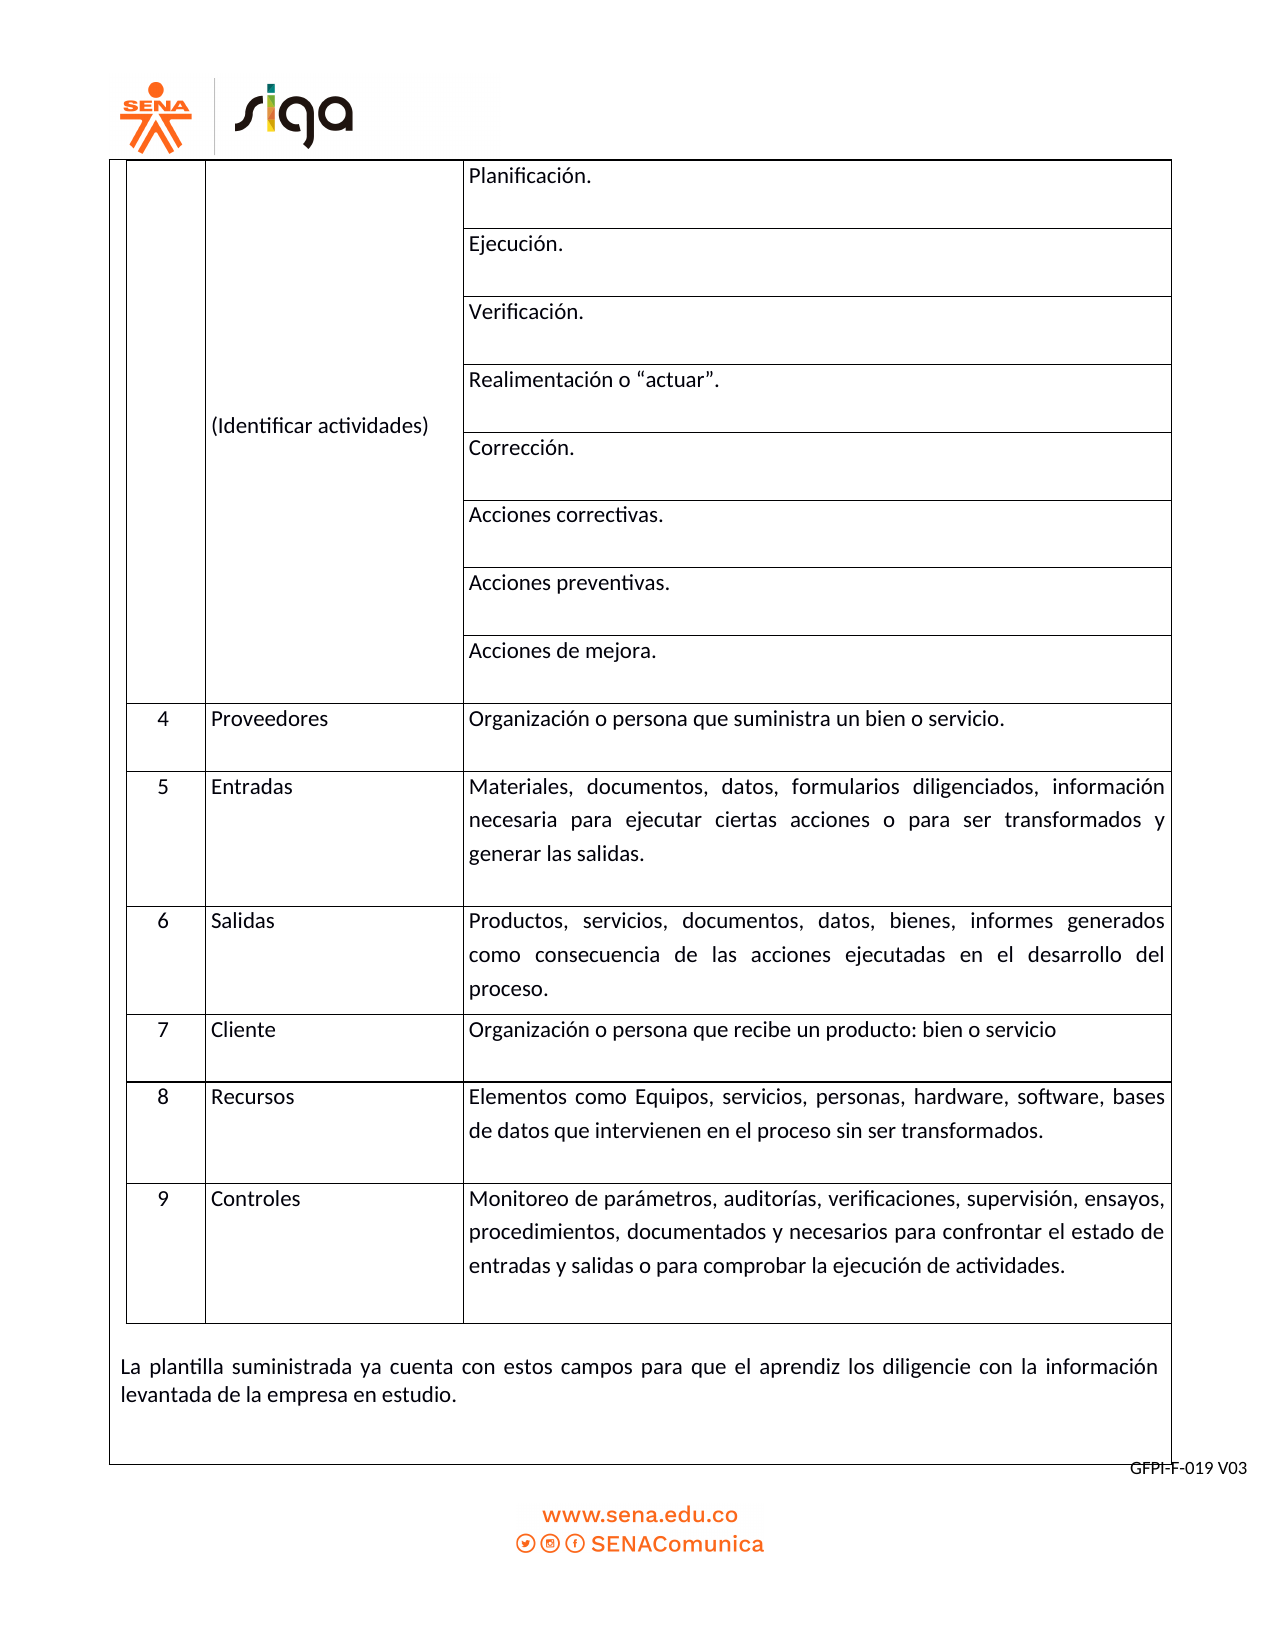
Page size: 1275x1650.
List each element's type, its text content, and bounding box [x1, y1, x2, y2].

picture [516, 1503, 764, 1553]
picture [108, 73, 502, 159]
